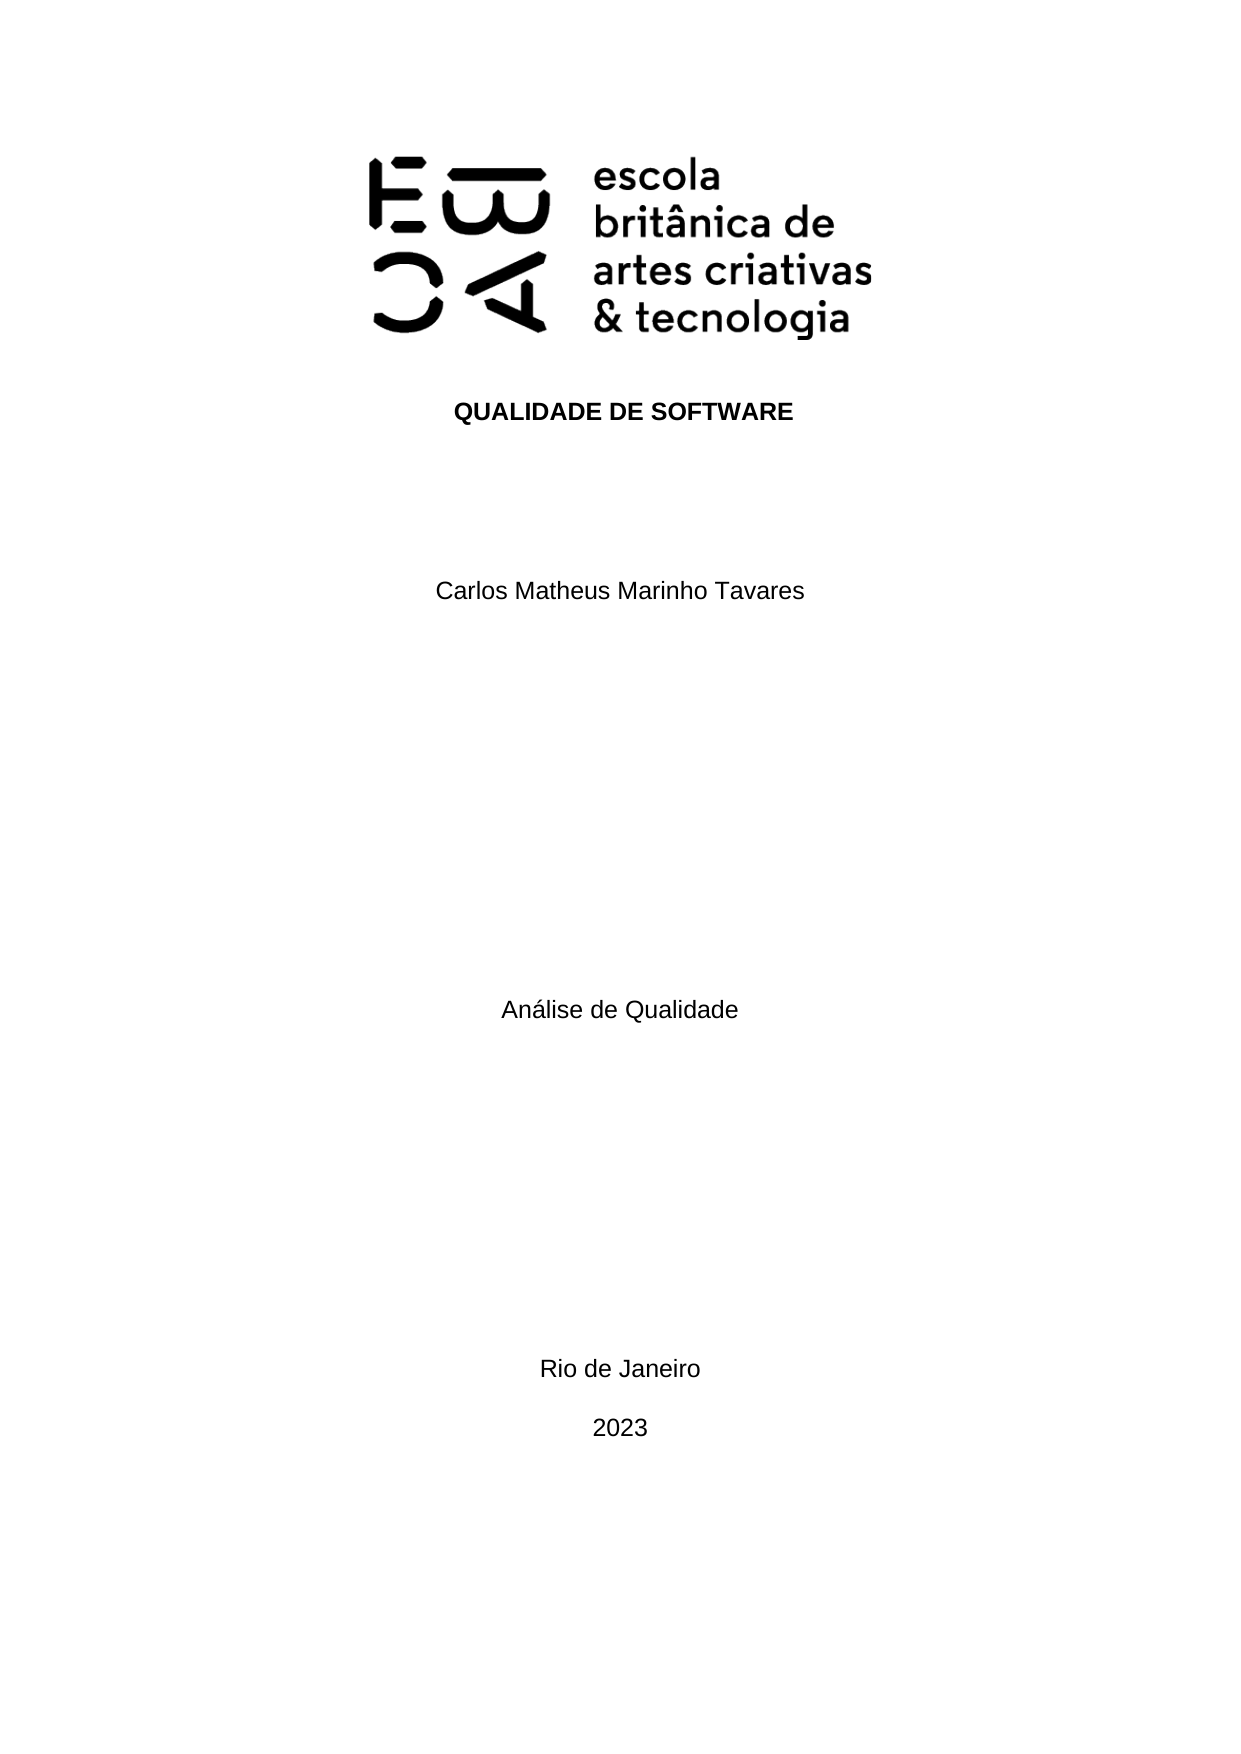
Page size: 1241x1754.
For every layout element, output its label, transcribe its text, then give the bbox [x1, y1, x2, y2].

text Análise de Qualidade [177, 995, 1063, 1024]
text Rio de Janeiro [177, 1354, 1063, 1382]
text 2023 [177, 1413, 1063, 1442]
text QUALIDADE DE SOFTWARE [177, 397, 1063, 426]
picture [369, 147, 872, 340]
text Carlos Matheus Marinho Tavares [177, 576, 1063, 605]
